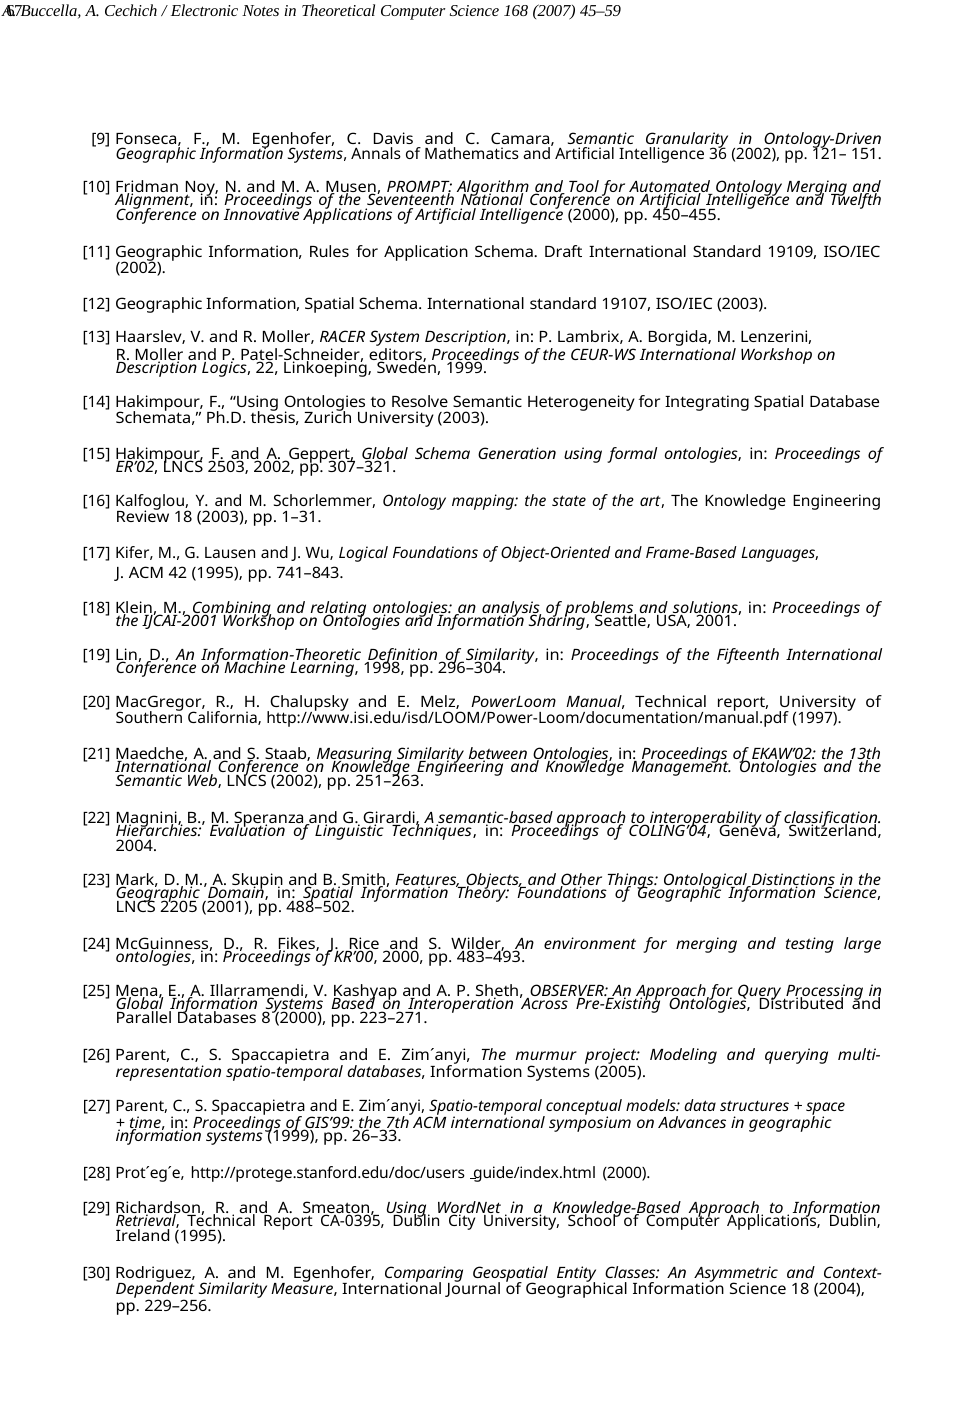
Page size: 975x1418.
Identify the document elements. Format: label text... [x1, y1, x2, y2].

text + time, in: Proceedings of GIS’99: the 7th ACM international symposium on Advances in geographic information systems (1999), pp. 26–33. [115, 1117, 906, 1146]
list Mark, D. M., A. Skupin and B. Smith, Features, Objects, and Other Things: Ontological Distinctions in the Geographic Domain, in: Spatial Information Theory: Foundations of Geographic Information Science, LNCS 2205 (2001), pp. 488–502. [82, 874, 882, 917]
list Magnini, B., M. Speranza and G. Girardi, A semantic-based approach to interoperability of classification. Hierarchies: Evaluation of Linguistic Techniques, in: Proceedings of COLING’04, Geneva, Switzerland, 2004. [82, 812, 882, 856]
list Mena, E., A. Illarramendi, V. Kashyap and A. P. Sheth, OBSERVER: An Approach for Query Processing in Global Information Systems Based on Interoperation Across Pre-Existing Ontologies, Distributed and Parallel Databases 8 (2000), pp. 223–271. [82, 985, 882, 1028]
list Kifer, M., G. Lausen and J. Wu, Logical Foundations of Object-Oriented and Frame-Based Languages, [82, 542, 906, 562]
list Fonseca, F., M. Egenhofer, C. Davis and C. Camara, Semantic Granularity in Ontology-Driven Geographic Information Systems, Annals of Mathematics and Artificial Intelligence 36 (2002), pp. 121– 151. [91, 132, 882, 164]
list Klein, M., Combining and relating ontologies: an analysis of problems and solutions, in: Proceedings of the IJCAI-2001 Workshop on Ontologies and Information Sharing, Seattle, USA, 2001. [82, 602, 881, 631]
list Hakimpour, F., “Using Ontologies to Resolve Semantic Heterogeneity for Integrating Spatial Database Schemata,” Ph.D. thesis, Zurich University (2003). [82, 393, 881, 428]
list Lin, D., An Information-Theoretic Definition of Similarity, in: Proceedings of the Fifteenth International Conference on Machine Learning, 1998, pp. 296–304. [82, 649, 882, 678]
list Parent, C., S. Spaccapietra and E. Zim´anyi, The murmur project: Modeling and querying multi- representation spatio-temporal databases, Information Systems (2005). [82, 1047, 882, 1082]
list Rodriguez, A. and M. Egenhofer, Comparing Geospatial Entity Classes: An Asymmetric and Context- Dependent Similarity Measure, International Journal of Geographical Information Science 18 (2004), [82, 1264, 882, 1299]
list McGuinness, D., R. Fikes, J. Rice and S. Wilder, An environment for merging and testing large ontologies, in: Proceedings of KR’00, 2000, pp. 483–493. [82, 938, 882, 967]
list Fridman Noy, N. and M. A. Musen, PROMPT: Algorithm and Tool for Automated Ontology Merging and Alignment, in: Proceedings of the Seventeenth National Conference on Artificial Intelligence and Twelfth Conference on Innovative Applications of Artificial Intelligence (2000), pp. 450–455. [82, 181, 882, 224]
list Hakimpour, F. and A. Geppert, Global Schema Generation using formal ontologies, in: Proceedings of ER’02, LNCS 2503, 2002, pp. 307–321. [82, 448, 882, 477]
text pp. 229–256. [115, 1299, 906, 1315]
list Prot´eg´e, http://protege.stanford.edu/doc/users guide/index.html (2000). [83, 1162, 906, 1183]
list Richardson, R. and A. Smeaton, Using WordNet in a Knowledge-Based Approach to Information Retrieval, Technical Report CA-0395, Dublin City University, School of Computer Applications, Dublin, Ireland (1995). [82, 1202, 882, 1246]
list Geographic Information, Rules for Application Schema. Draft International Standard 19109, ISO/IEC (2002). [82, 243, 881, 278]
list Parent, C., S. Spaccapietra and E. Zim´anyi, Spatio-temporal conceptual models: data structures + space [83, 1096, 906, 1115]
text J. ACM 42 (1995), pp. 741–843. [115, 562, 906, 582]
list Kalfoglou, Y. and M. Schorlemmer, Ontology mapping: the state of the art, The Knowledge Engineering Review 18 (2003), pp. 1–31. [82, 493, 881, 527]
list MacGregor, R., H. Chalupsky and E. Melz, PowerLoom Manual, Technical report, University of Southern California, http://www.isi.edu/isd/LOOM/Power-Loom/documentation/manual.pdf (1997). [82, 693, 881, 728]
list Haarslev, V. and R. Moller, RACER System Description, in: P. Lambrix, A. Borgida, M. Lenzerini, [82, 328, 906, 347]
text R. Moller and P. Patel-Schneider, editors, Proceedings of the CEUR-WS International Workshop on Description Logics, 22, Linkoeping, Sweden, 1999. [115, 349, 906, 378]
list Geographic Information, Spatial Schema. International standard 19107, ISO/IEC (2003). [82, 293, 906, 314]
list Maedche, A. and S. Staab, Measuring Similarity between Ontologies, in: Proceedings of EKAW’02: the 13th International Conference on Knowledge Engineering and Knowledge Management. Ontologies and the Semantic Web, LNCS (2002), pp. 251–263. [82, 748, 882, 791]
